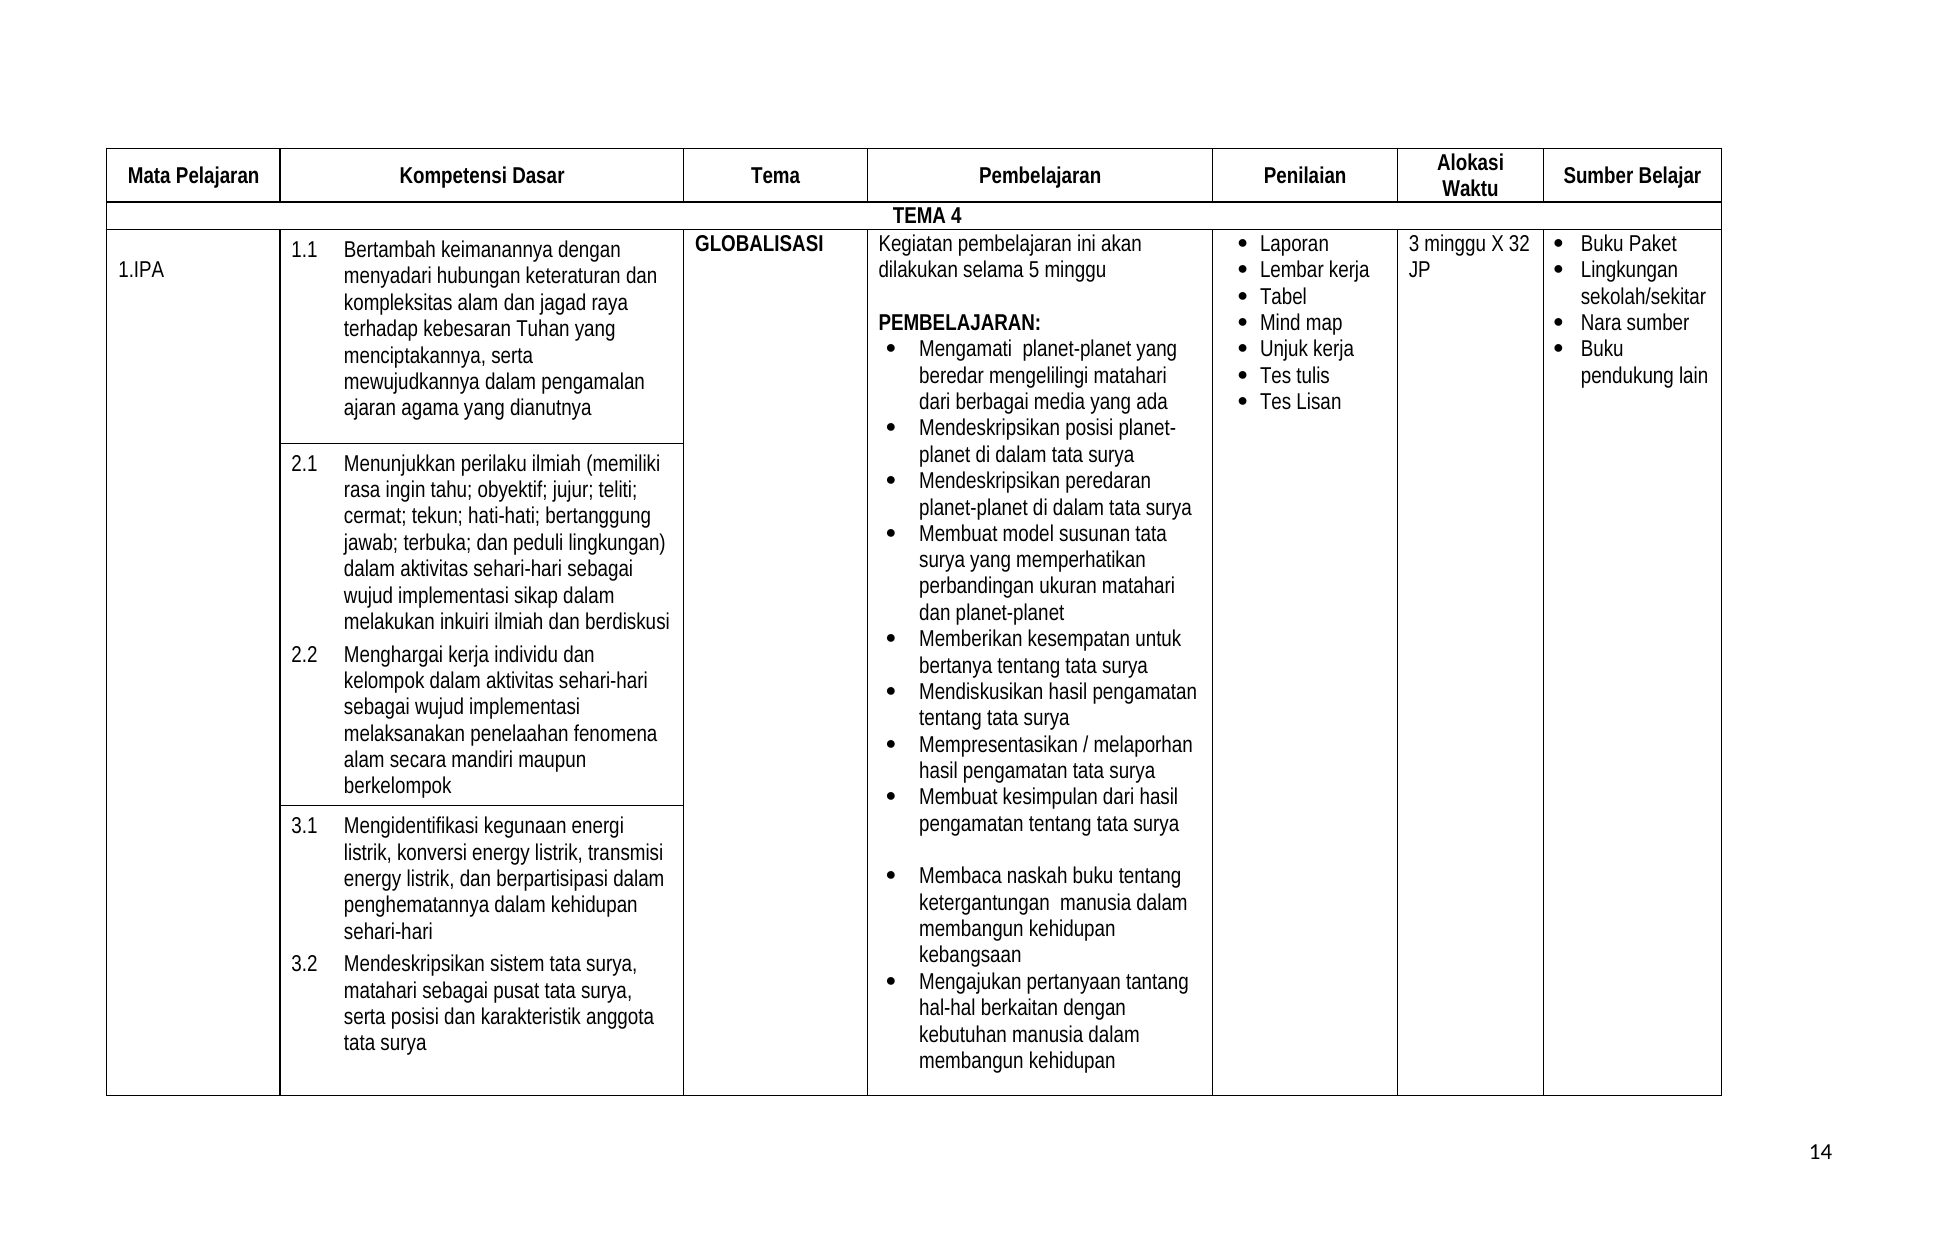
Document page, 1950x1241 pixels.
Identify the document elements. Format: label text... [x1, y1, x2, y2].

table_cell Bertambah keimanannya dengan menyadari hubungan keteraturan dan kompleksitas alam dan jagad raya terhadap kebesaran Tuhan yang menciptakannya, serta mewujudkannya dalam pengamalan ajaran agama yang dianutnya [281, 230, 683, 442]
table_header Sumber Belajar [1544, 149, 1721, 201]
table_cell 2.1 Menunjukkan perilaku ilmiah (memiliki rasa ingin tahu; obyektif; jujur; teliti; cermat; tekun; hati-hati; bertanggung jawab; terbuka; dan peduli lingkungan) dalam aktivitas sehari-hari sebagai wujud implementasi sikap dalam melakukan inkuiri ilmiah dan berdiskusi 2.2 Menghargai kerja individu dan kelompok dalam aktivitas sehari-hari sebagai wujud implementasi melaksanakan penelaahan fenomena alam secara mandiri maupun berkelompok [281, 444, 683, 805]
table_cell 1.IPA [107, 230, 279, 1094]
table_header Mata Pelajaran [107, 149, 279, 201]
table_cell TEMA 4 [107, 203, 1721, 229]
table_cell Mengidentifikasi kegunaan energi listrik, konversi energy listrik, transmisi energy listrik, dan berpartisipasi dalam penghematannya dalam kehidupan sehari-hari Mendeskripsikan sistem tata surya, matahari sebagai pusat tata surya, serta posisi dan karakteristik anggota tata surya [281, 806, 683, 1094]
table_header Alokasi Waktu [1398, 149, 1543, 201]
table_header Kompetensi Dasar [281, 149, 683, 201]
table_header Pembelajaran [868, 149, 1212, 201]
table_header Penilaian [1213, 149, 1397, 201]
table_header Tema [684, 149, 867, 201]
table_cell Buku Paket Lingkungan sekolah/sekitar Nara sumber Buku pendukung lain [1544, 230, 1721, 1094]
table_cell 3 minggu X 32 JP [1398, 230, 1543, 1094]
table_cell GLOBALISASI [684, 230, 867, 1094]
table_cell Laporan Lembar kerja Tabel Mind map Unjuk kerja Tes tulis Tes Lisan [1213, 230, 1397, 1094]
